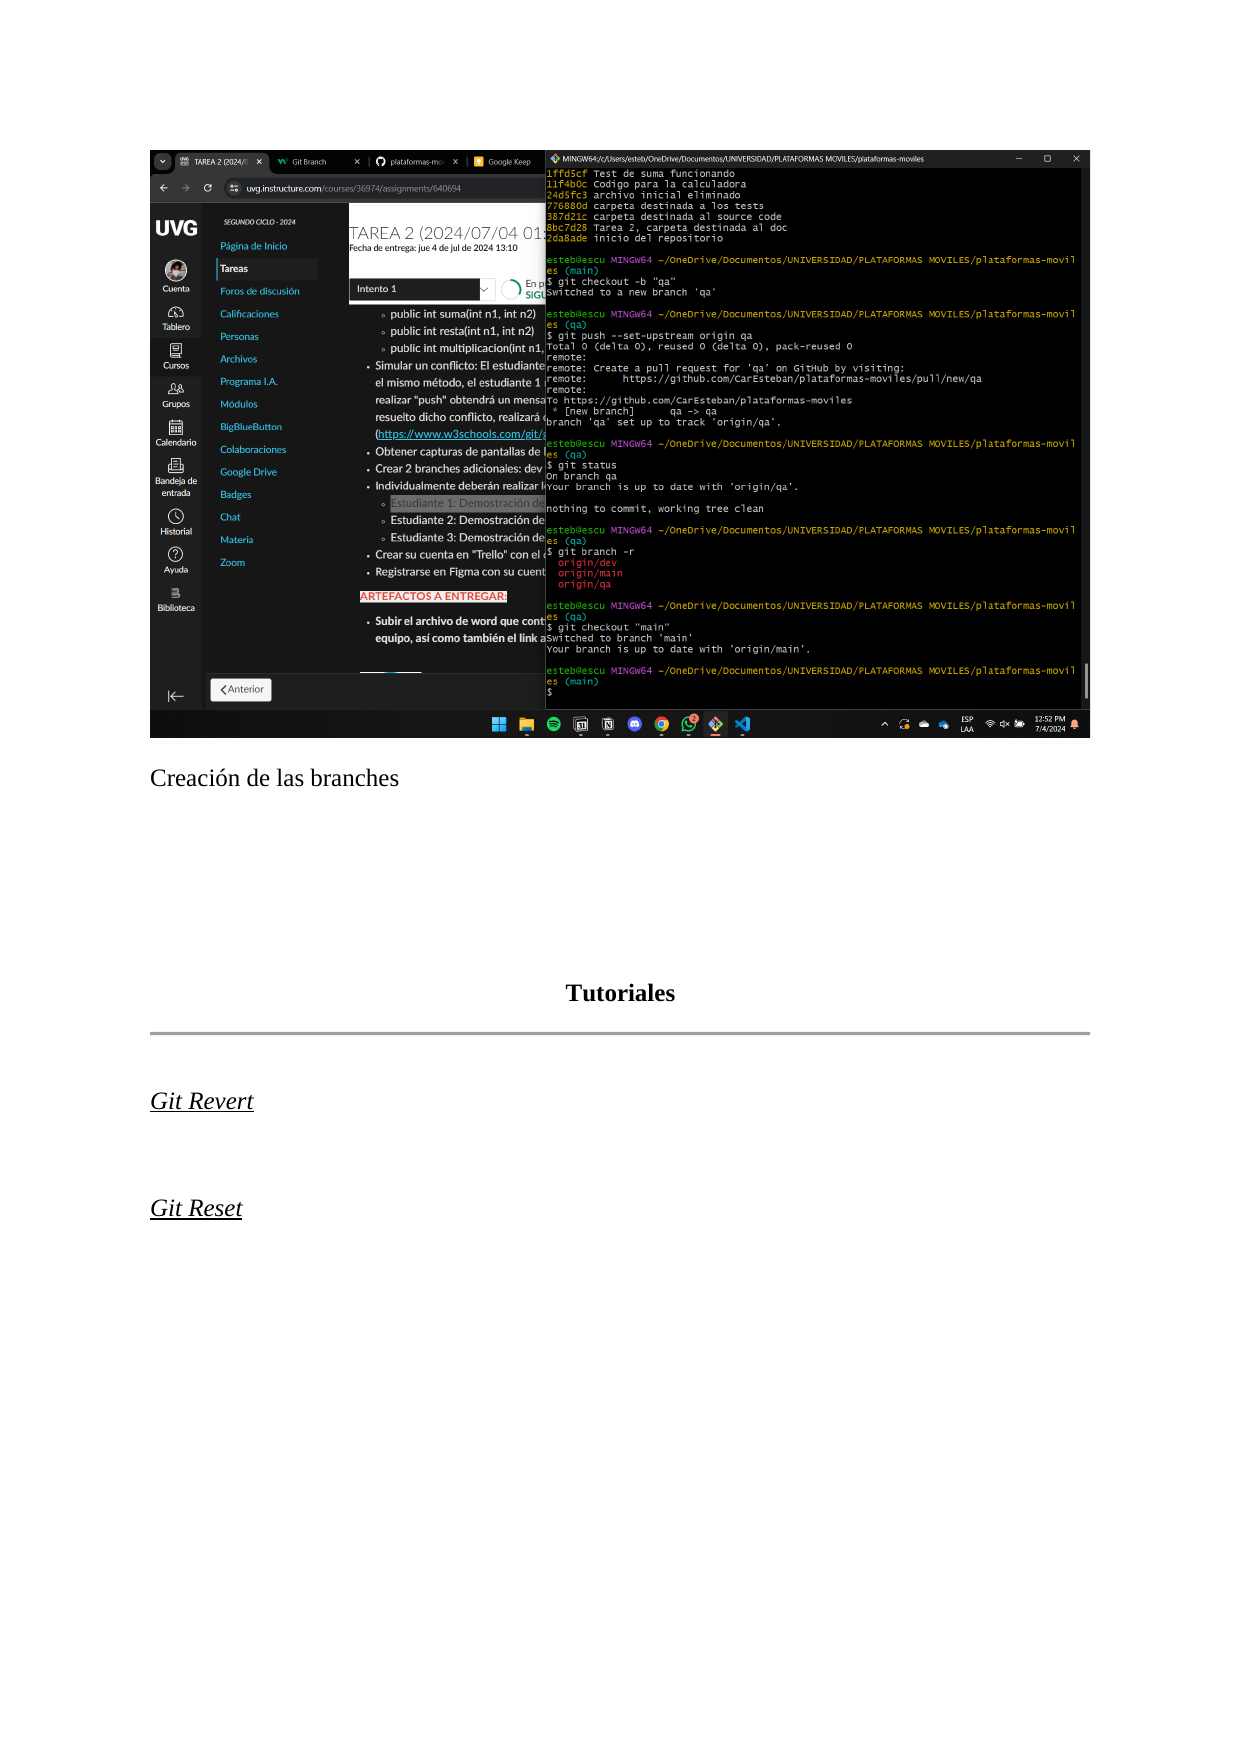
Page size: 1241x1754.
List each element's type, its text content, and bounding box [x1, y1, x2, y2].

text Creación de las branches [150, 763, 1090, 791]
picture [150, 150, 1091, 738]
subtitle Git Reset [150, 1193, 1090, 1222]
subtitle Tutoriales [150, 978, 1090, 1007]
subtitle Git Revert [150, 1086, 1090, 1114]
